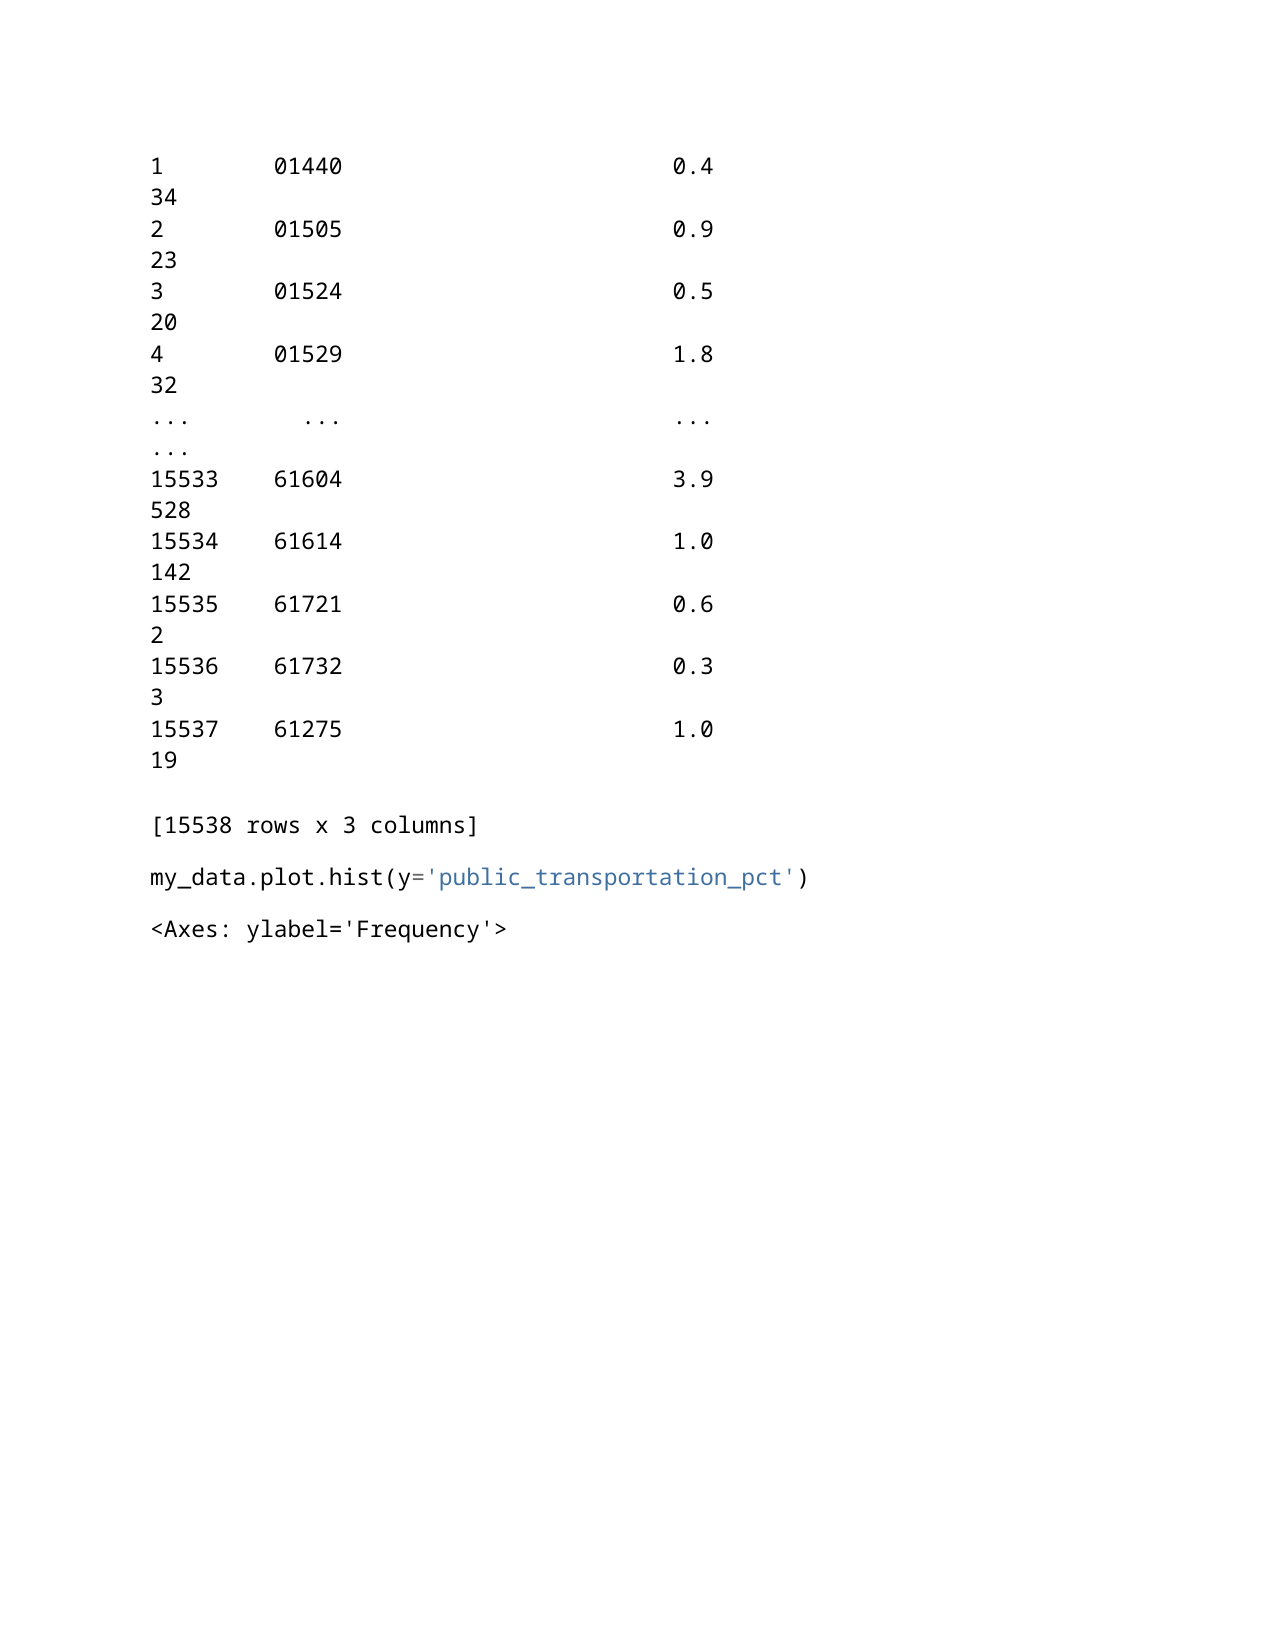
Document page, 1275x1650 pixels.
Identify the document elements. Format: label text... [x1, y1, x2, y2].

text <Axes: ylabel='Frequency'> [150, 913, 1125, 944]
text my_data.plot.hist(y='public_transportation_pct') [150, 861, 1125, 892]
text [150, 150, 1125, 840]
